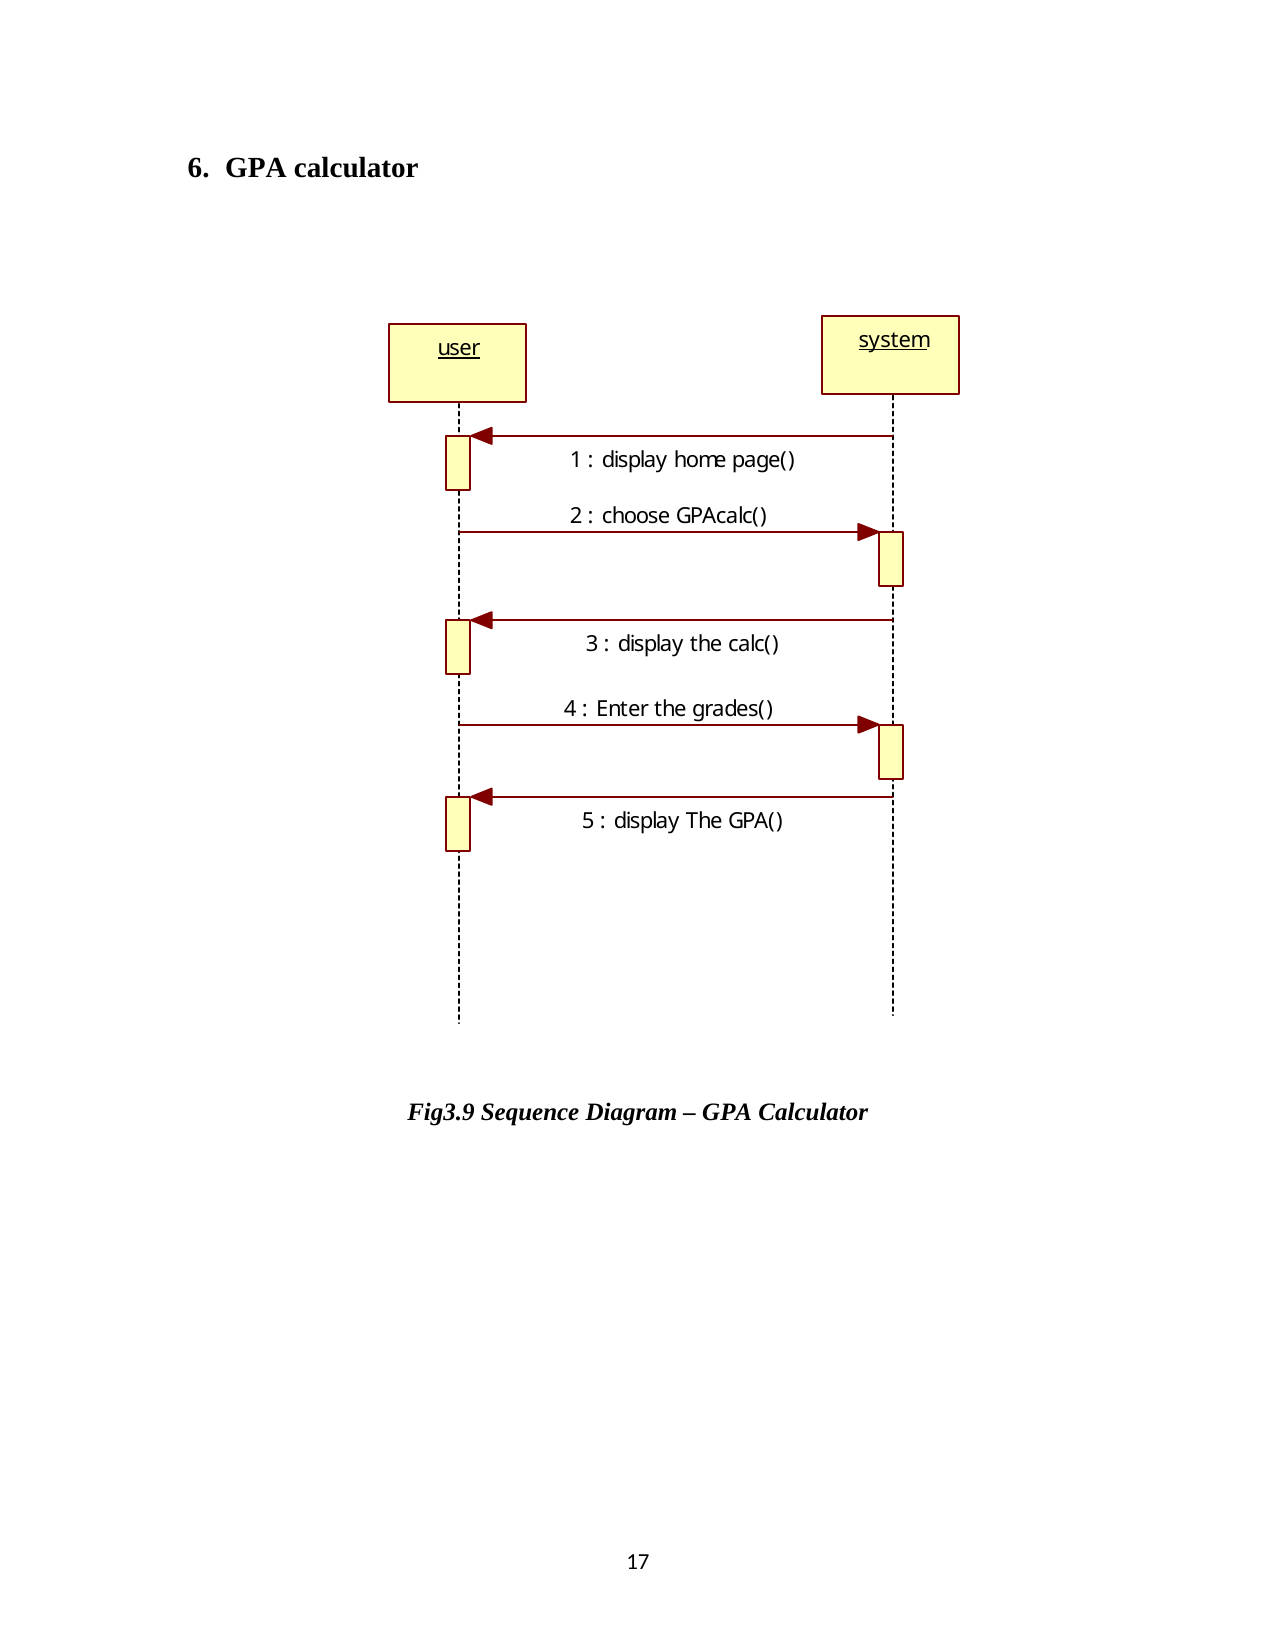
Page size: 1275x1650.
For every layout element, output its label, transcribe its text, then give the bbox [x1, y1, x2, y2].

list Fig3.9 Sequence Diagram – GPA Calculator [150, 1097, 1125, 1126]
list GPA calculator [187, 150, 1125, 183]
